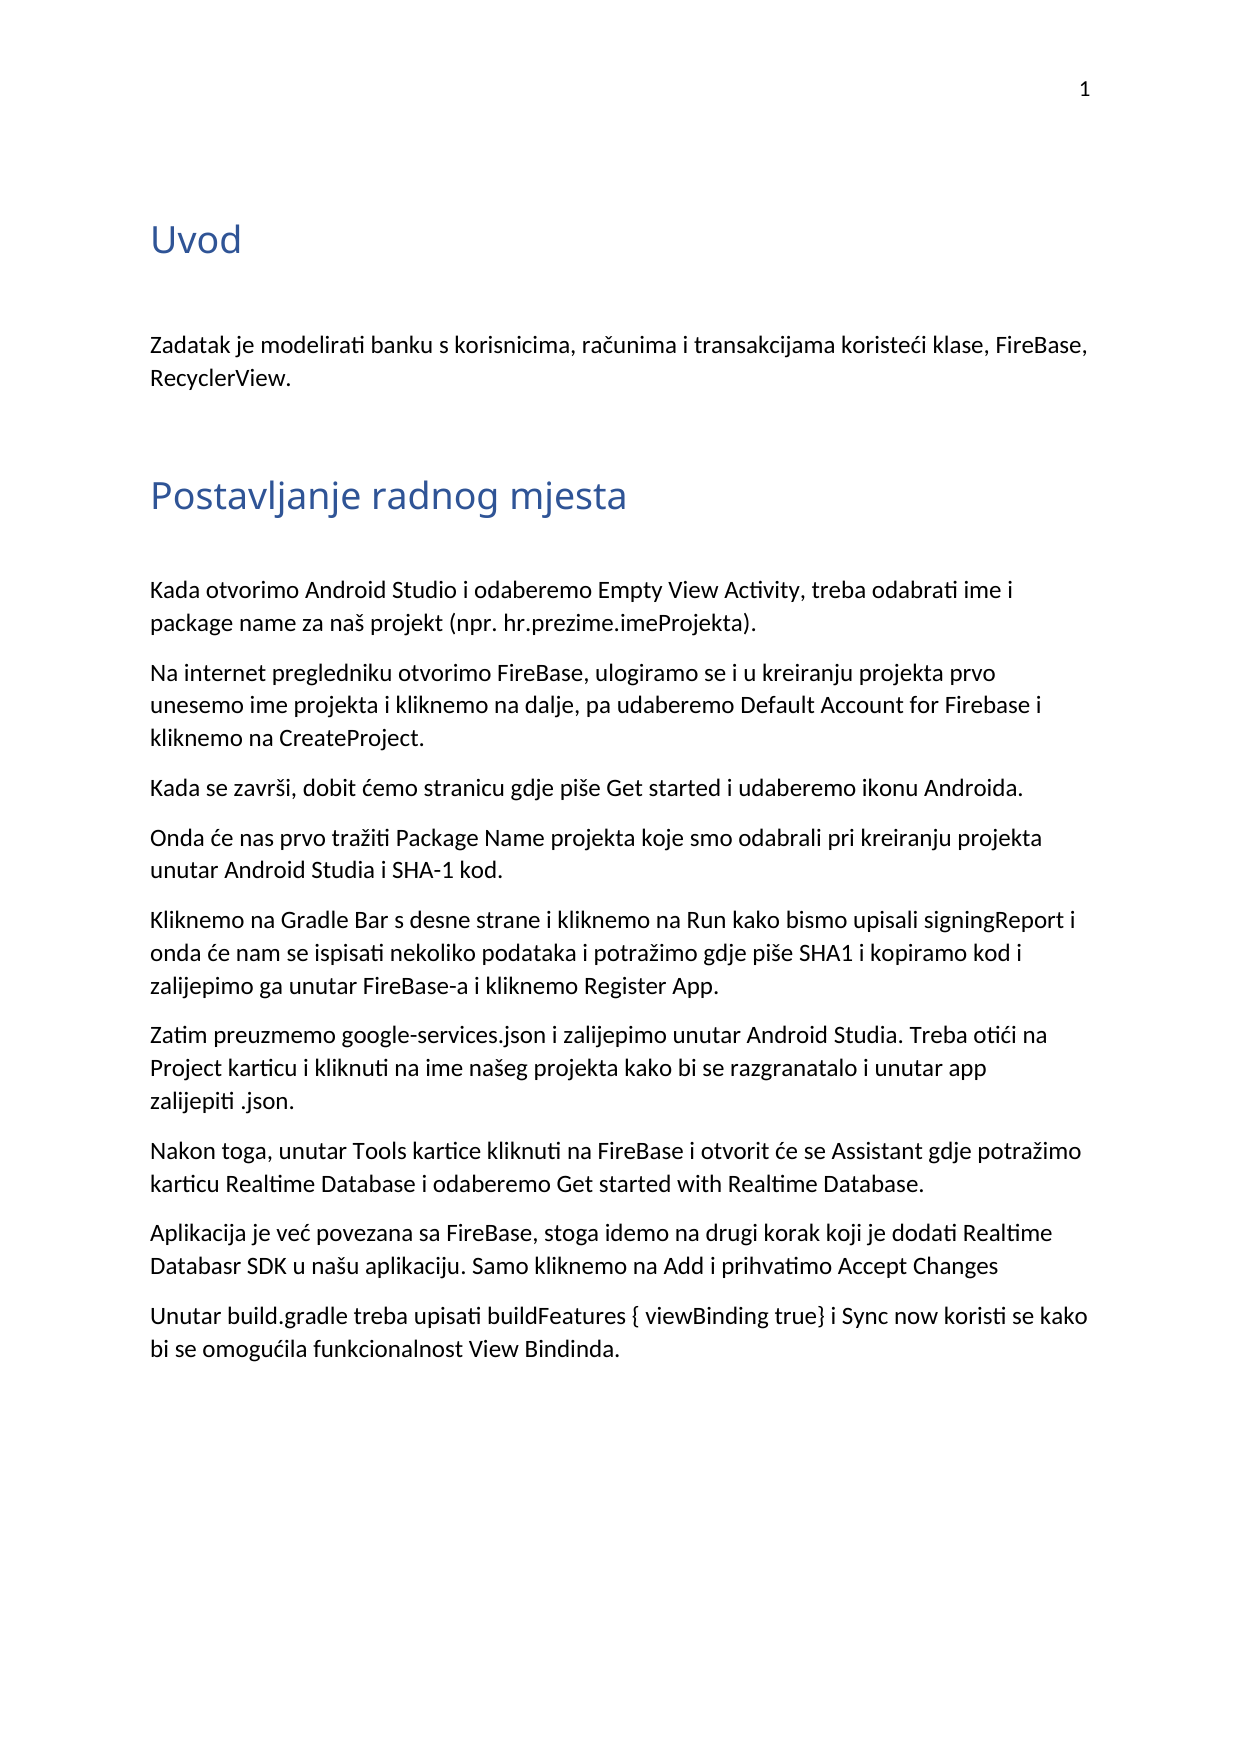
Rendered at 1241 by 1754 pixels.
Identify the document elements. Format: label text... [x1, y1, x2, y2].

text Aplikacija je već povezana sa FireBase, stoga idemo na drugi korak koji je dodati Realtime Databasr SDK u našu aplikaciju. Samo kliknemo na Add i prihvatimo Accept Changes [150, 1218, 1090, 1281]
text Onda će nas prvo tražiti Package Name projekta koje smo odabrali pri kreiranju projekta unutar Android Studia i SHA-1 kod. [150, 822, 1090, 885]
text Zatim preuzmemo google-services.json i zalijepimo unutar Android Studia. Treba otići na Project karticu i kliknuti na ime našeg projekta kako bi se razgranatalo i unutar app zalijepiti .json. [150, 1020, 1090, 1116]
text Nakon toga, unutar Tools kartice kliknuti na FireBase i otvorit će se Assistant gdje potražimo karticu Realtime Database i odaberemo Get started with Realtime Database. [150, 1135, 1090, 1198]
text Kada otvorimo Android Studio i odaberemo Empty View Activity, treba odabrati ime i package name za naš projekt (npr. hr.prezime.imeProjekta). [150, 574, 1090, 638]
text Kada se završi, dobit ćemo stranicu gdje piše Get started i udaberemo ikonu Androida. [150, 772, 1090, 803]
text Zadatak je modelirati banku s korisnicima, računima i transakcijama koristeći klase, FireBase, RecyclerView. [150, 329, 1090, 393]
text Unutar build.gradle treba upisati buildFeatures { viewBinding true} i Sync now koristi se kako bi se omogućila funkcionalnost View Bindinda. [150, 1300, 1090, 1363]
text Na internet pregledniku otvorimo FireBase, ulogiramo se i u kreiranju projekta prvo unesemo ime projekta i kliknemo na dalje, pa udaberemo Default Account for Firebase i kliknemo na CreateProject. [150, 657, 1090, 753]
subtitle Uvod [150, 213, 1090, 264]
subtitle Postavljanje radnog mjesta [150, 469, 1090, 521]
text Kliknemo na Gradle Bar s desne strane i kliknemo na Run kako bismo upisali signingReport i onda će nam se ispisati nekoliko podataka i potražimo gdje piše SHA1 i kopiramo kod i zalijepimo ga unutar FireBase-a i kliknemo Register App. [150, 904, 1090, 1001]
